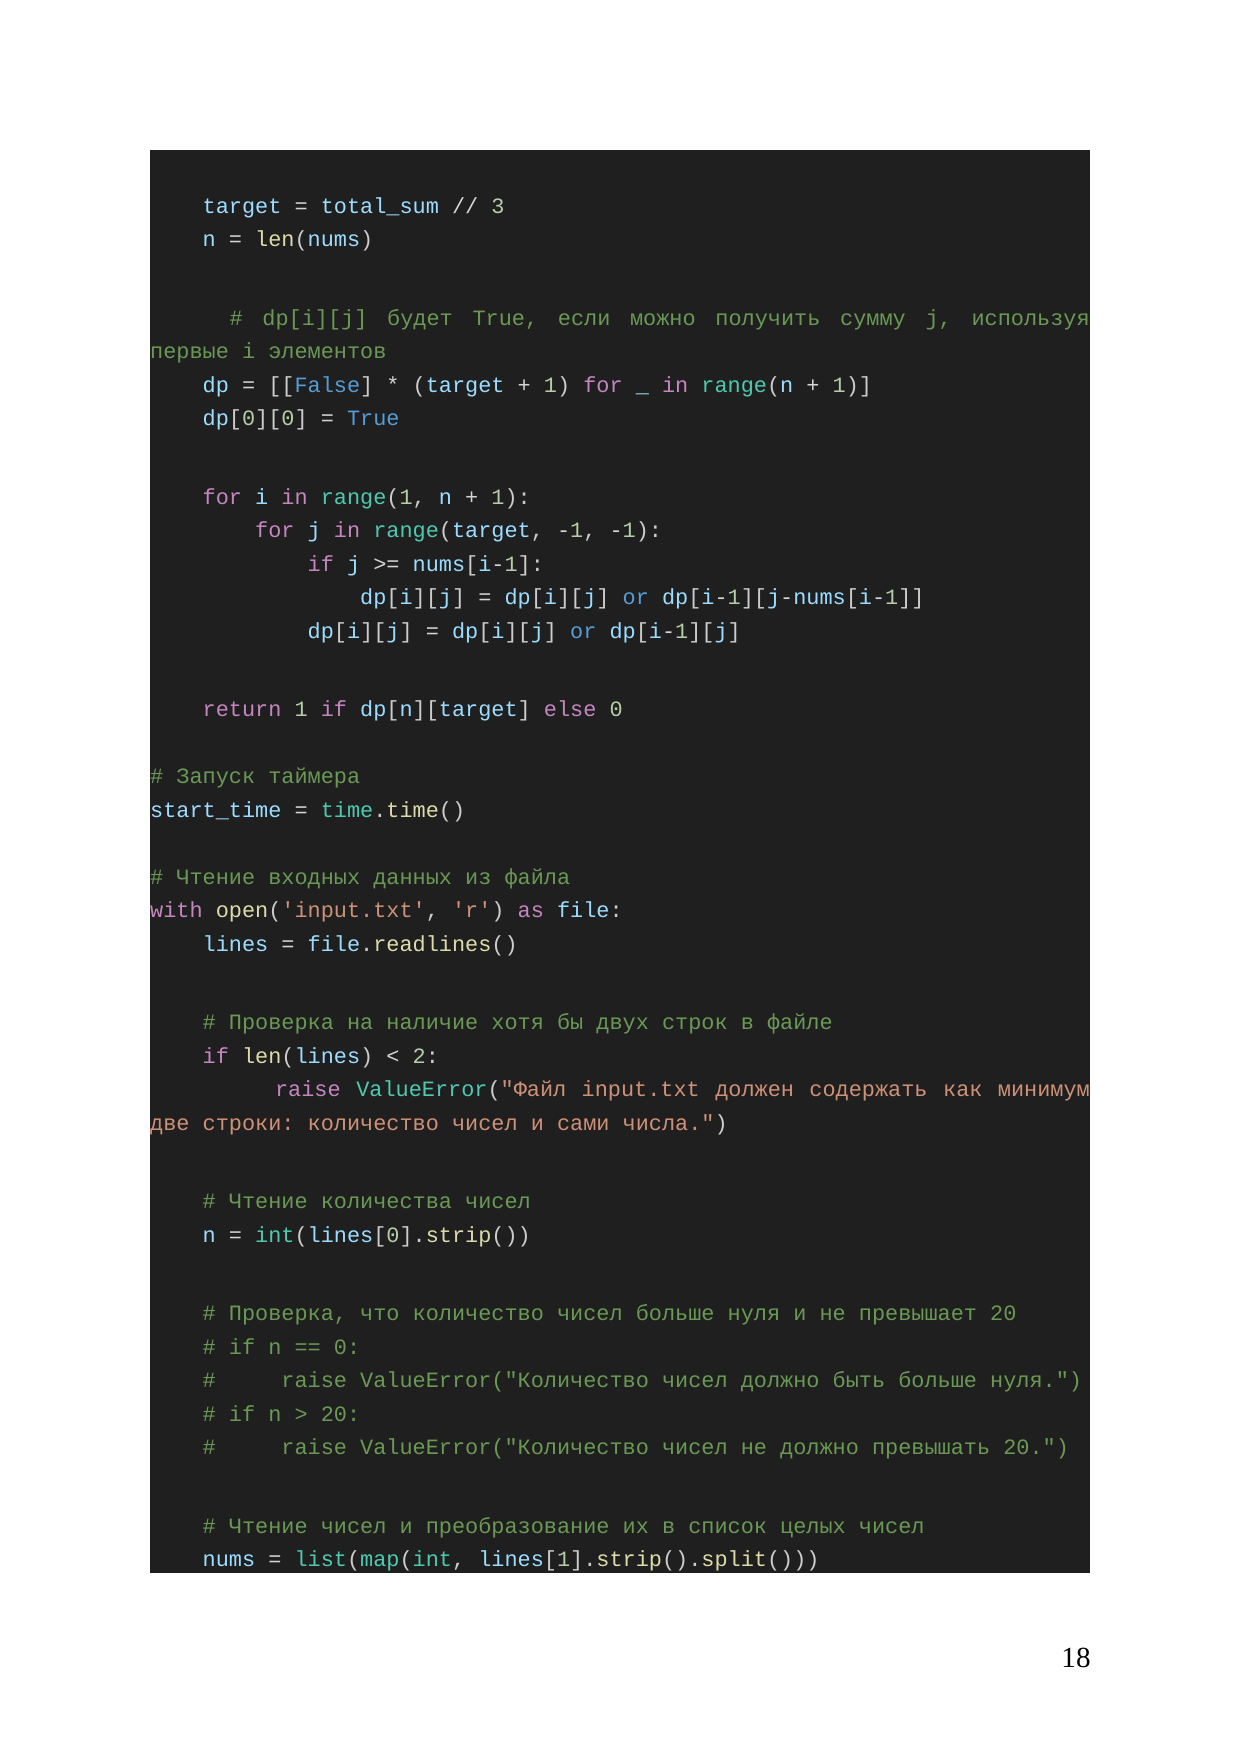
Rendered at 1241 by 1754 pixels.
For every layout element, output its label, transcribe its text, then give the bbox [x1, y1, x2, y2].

text # Чтение входных данных из файла [150, 866, 1090, 891]
text # Чтение количества чисел [150, 1190, 1090, 1215]
text # raise ValueError("Количество чисел не должно превышать 20.") [150, 1436, 1090, 1461]
text start_time = time.time() [150, 799, 1090, 824]
text raise ValueError("Файл input.txt должен содержать как минимум две строки: количество чисел и сами числа.") [150, 1078, 1090, 1136]
text n = int(lines[0].strip()) [150, 1224, 1090, 1248]
text # Проверка, что количество чисел больше нуля и не превышает 20 [150, 1302, 1090, 1327]
text # if n == 0: [150, 1336, 1090, 1361]
text # dp[i][j] будет True, если можно получить сумму j, используя первые i элементов [150, 307, 1090, 366]
text dp[i][j] = dp[i][j] or dp[i-1][j-nums[i-1]] [150, 587, 1090, 611]
text n = len(nums) [150, 229, 1090, 253]
text # Чтение чисел и преобразование их в список целых чисел [150, 1515, 1090, 1539]
text with open('input.txt', 'r') as file: [150, 899, 1090, 924]
text dp[i][j] = dp[i][j] or dp[i-1][j] [150, 620, 1090, 645]
text nums = list(map(int, lines[1].strip().split())) [150, 1548, 1090, 1573]
text # Запуск таймера [150, 766, 1090, 790]
text target = total_sum // 3 [150, 195, 1090, 220]
text dp[0][0] = True [150, 408, 1090, 432]
text return 1 if dp[n][target] else 0 [150, 699, 1090, 723]
text # raise ValueError("Количество чисел должно быть больше нуля.") [150, 1369, 1090, 1394]
text if j >= nums[i-1]: [150, 553, 1090, 578]
text for i in range(1, n + 1): [150, 486, 1090, 511]
text dp = [[False] * (target + 1) for _ in range(n + 1)] [150, 374, 1090, 399]
text for j in range(target, -1, -1): [150, 520, 1090, 544]
text lines = file.readlines() [150, 933, 1090, 957]
text if len(lines) < 2: [150, 1045, 1090, 1069]
text # Проверка на наличие хотя бы двух строк в файле [150, 1011, 1090, 1036]
text # if n > 20: [150, 1403, 1090, 1427]
